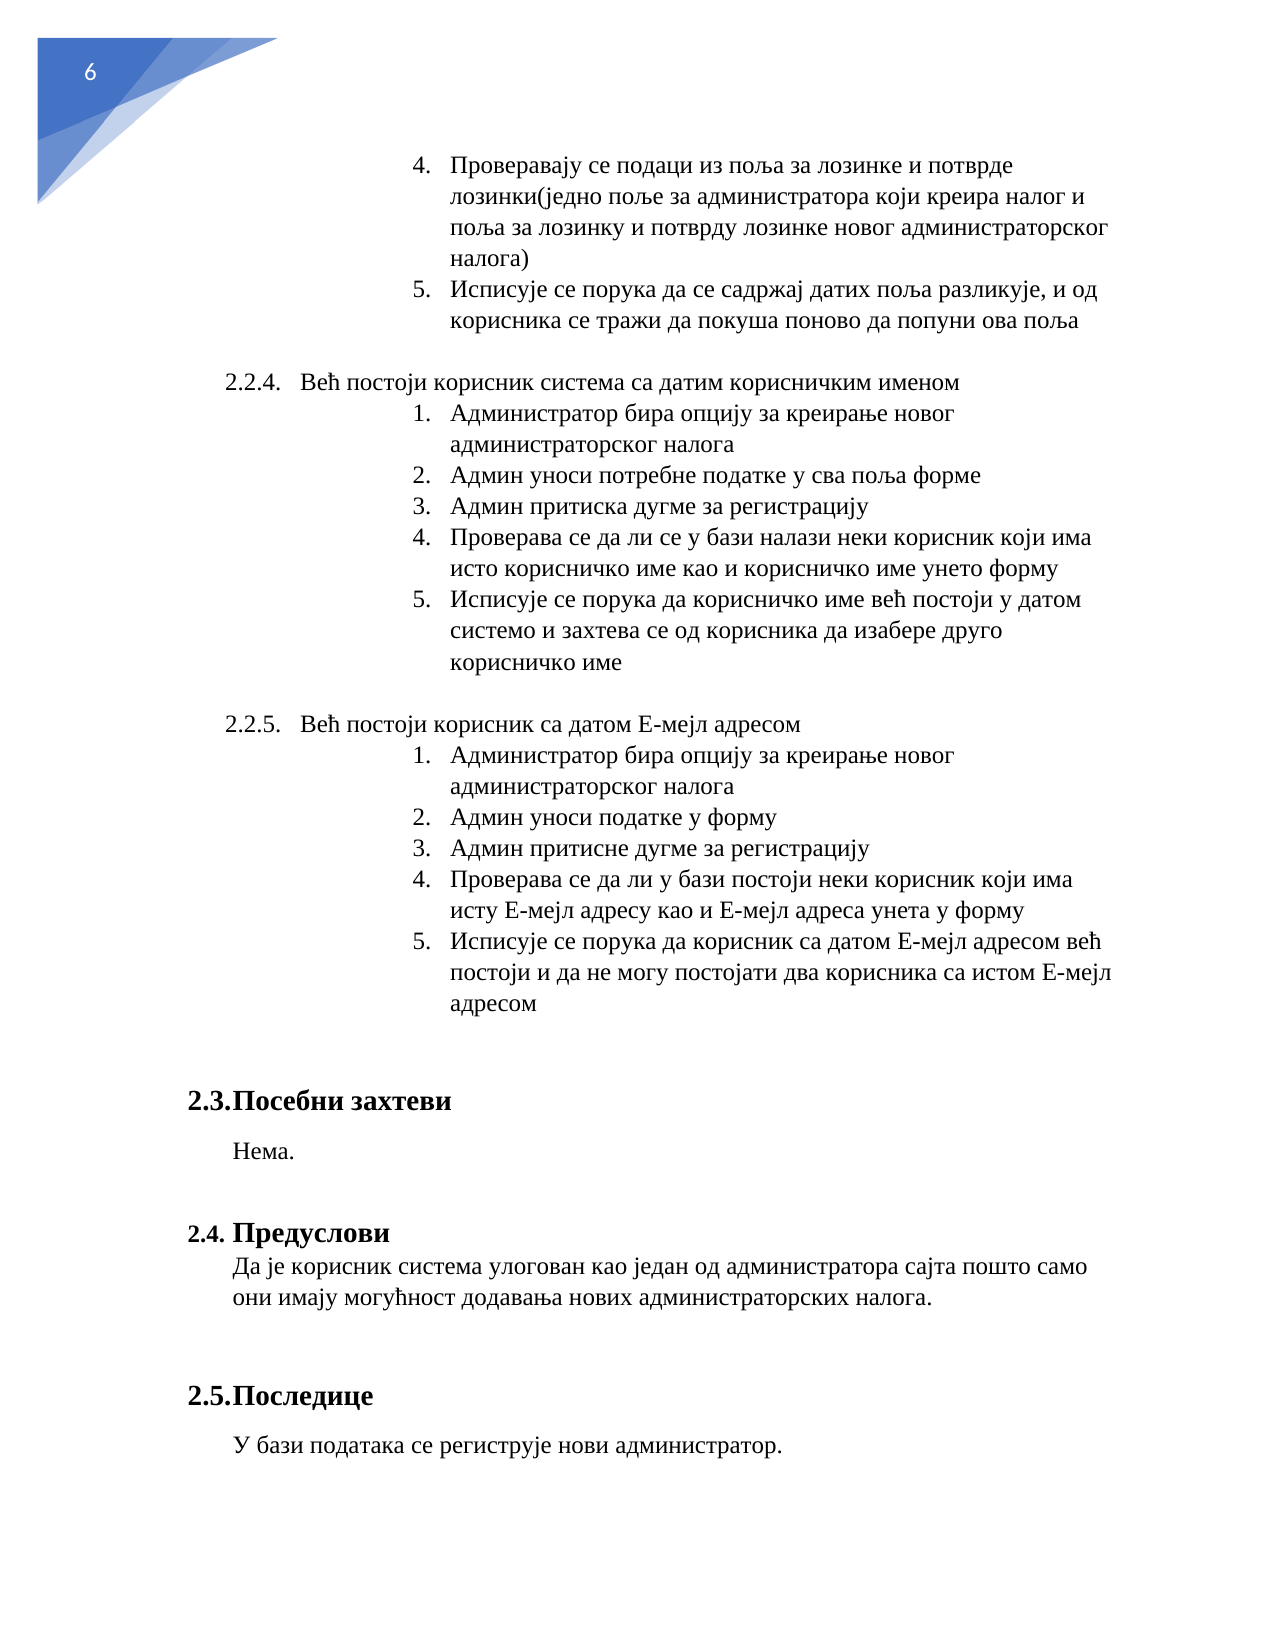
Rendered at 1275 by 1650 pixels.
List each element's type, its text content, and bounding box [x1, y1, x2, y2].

list Да је корисник система улогован као један од администратора сајта пошто само они имају могућност додавања нових администраторских налога. [232, 1251, 1125, 1311]
picture [37, 37, 279, 206]
list У бази података се региструје нови администратор. [232, 1431, 1125, 1459]
list Проверавају се подаци из поља за лозинке и потврде лозинки(једно поље за администратора који креира налог и поља за лозинку и потврду лозинке новог администраторског налога) [412, 150, 1125, 272]
text Последице [187, 1378, 1125, 1411]
list Исписује се порука да корисничко име већ постоји у датом системо и захтева се од корисника да изабере друго корисничко име [412, 584, 1125, 675]
list Већ постоји корисник система са датим корисничким именом [225, 367, 1125, 396]
list Исписује се порука да корисник са датом Е-мејл адресом већ постоји и да не могу постојати два корисника са истом Е-мејл адресом [412, 926, 1125, 1017]
list Администратор бира опцију за креирање новог администраторског налога [412, 740, 1125, 799]
list Админ притисне дугме за регистрацију [412, 833, 1125, 862]
list Администратор бира опцију за креирање новог администраторског налога [412, 398, 1125, 458]
list Админ уноси податке у форму [412, 802, 1125, 831]
list Исписује се порука да се садржај датих поља разликује, и од корисника се тражи да покуша поново да попуни ова поља [412, 274, 1125, 334]
list Нема. [232, 1136, 1125, 1165]
list Већ постоји корисник са датом Е-мејл адресом [225, 709, 1125, 737]
list Админ уноси потребне податке у сва поља форме [412, 460, 1125, 489]
text Посебни захтеви [187, 1083, 1125, 1117]
text Предуслови [187, 1215, 1125, 1249]
list Проверава се да ли се у бази налази неки корисник који има исто корисничко име као и корисничко име унето форму [412, 522, 1125, 582]
list Админ притиска дугме за регистрацију [412, 491, 1125, 520]
list Проверава се да ли у бази постоји неки корисник који има исту Е-мејл адресу као и Е-мејл адреса унета у форму [412, 864, 1125, 924]
